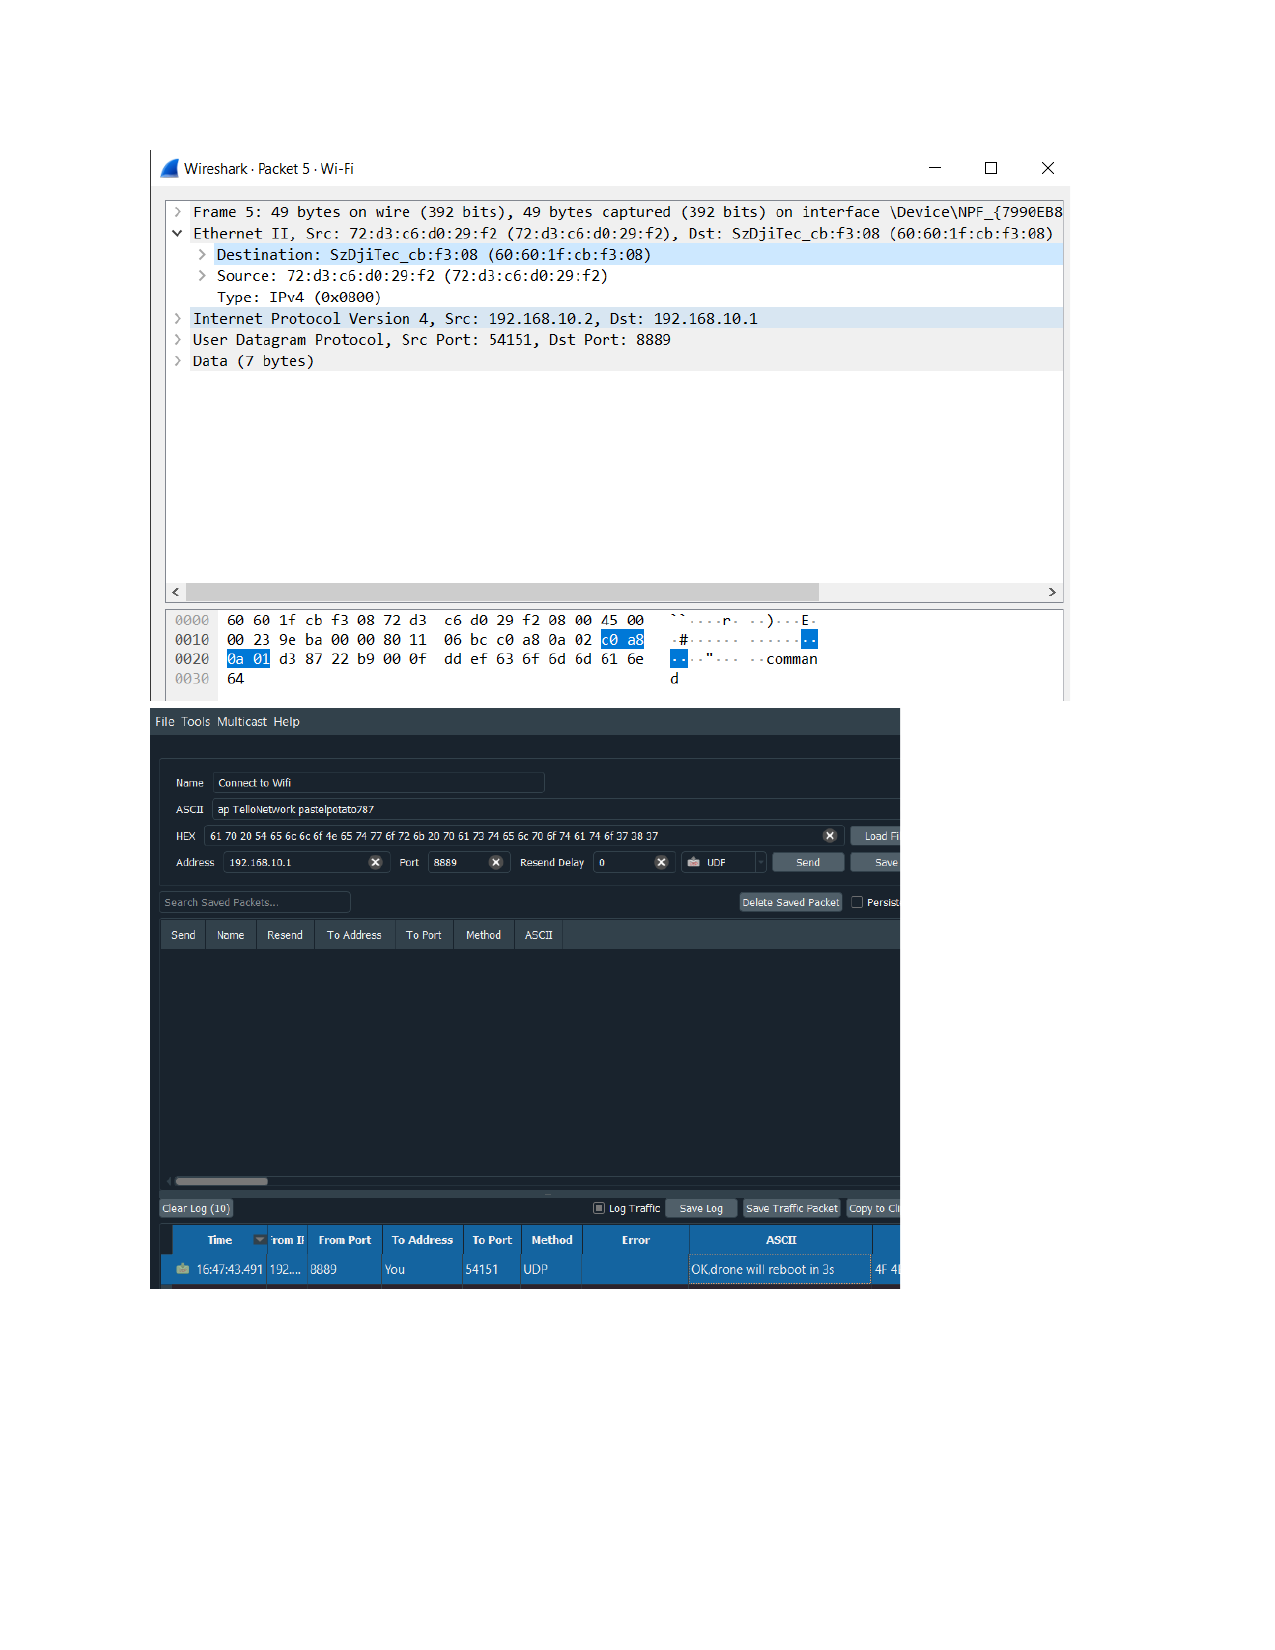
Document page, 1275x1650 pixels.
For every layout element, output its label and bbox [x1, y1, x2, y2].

picture [150, 708, 901, 1289]
picture [150, 150, 1071, 701]
